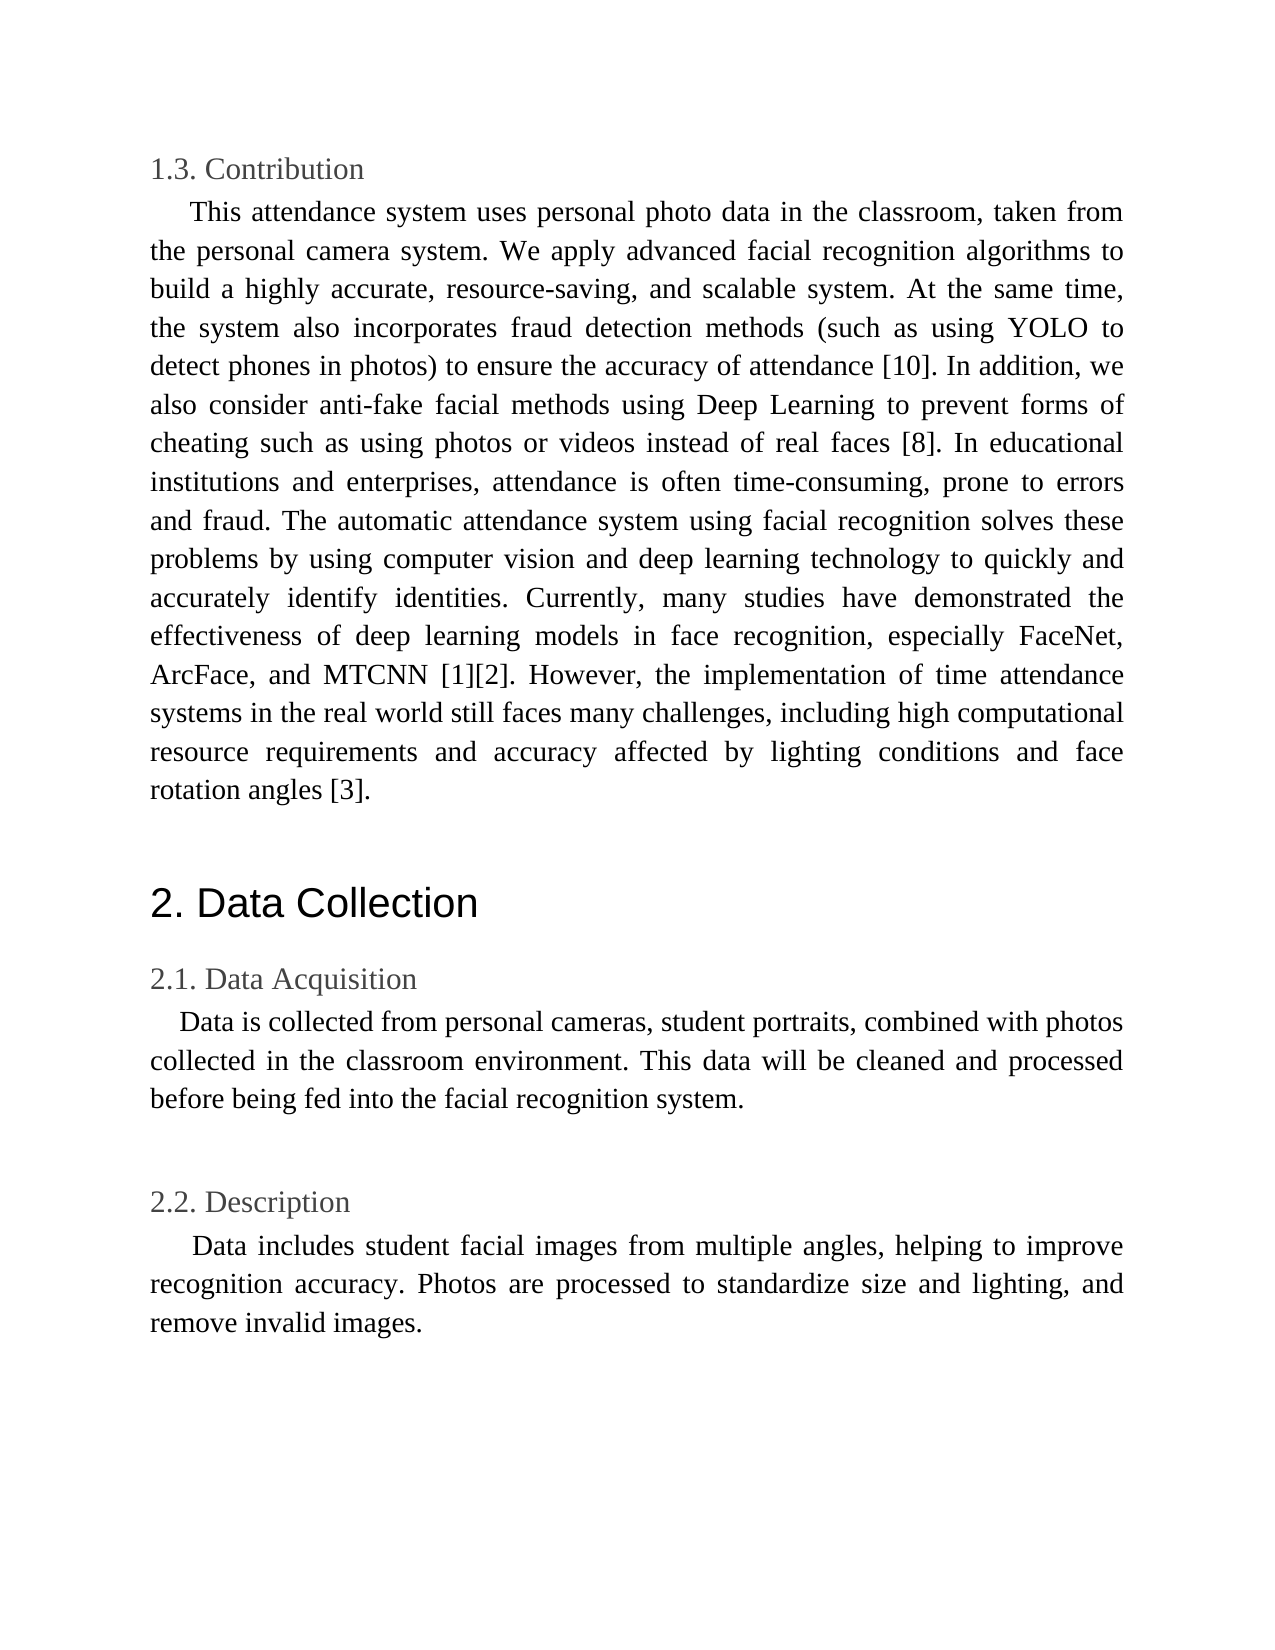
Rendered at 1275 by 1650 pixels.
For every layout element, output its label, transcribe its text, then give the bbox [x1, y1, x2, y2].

text This attendance system uses personal photo data in the classroom, taken from the personal camera system. We apply advanced facial recognition algorithms to build a highly accurate, resource-saving, and scalable system. At the same time, the system also incorporates fraud detection methods (such as using YOLO to detect phones in photos) to ensure the accuracy of attendance [10]. In addition, we also consider anti-fake facial methods using Deep Learning to prevent forms of cheating such as using photos or videos instead of real faces [8]. In educational institutions and enterprises, attendance is often time-consuming, prone to errors and fraud. The automatic attendance system using facial recognition solves these problems by using computer vision and deep learning technology to quickly and accurately identify identities. Currently, many studies have demonstrated the effectiveness of deep learning models in face recognition, especially FaceNet, ArcFace, and MTCNN [1][2]. However, the implementation of time attendance systems in the real world still faces many challenges, including high computational resource requirements and accuracy affected by lighting conditions and face rotation angles [3]. [150, 194, 1125, 806]
subtitle 2. Data Collection [150, 879, 1125, 927]
subtitle 2.1. Data Acquisition [150, 960, 1125, 996]
text Data is collected from personal cameras, student portraits, combined with photos collected in the classroom environment. This data will be cleaned and processed before being fed into the facial recognition system. [150, 1004, 1125, 1115]
text Data includes student facial images from multiple angles, helping to improve recognition accuracy. Photos are processed to standardize size and lighting, and remove invalid images. [150, 1228, 1125, 1338]
subtitle 1.3. Contribution [150, 150, 1125, 186]
subtitle 2.2. Description [150, 1183, 1125, 1219]
